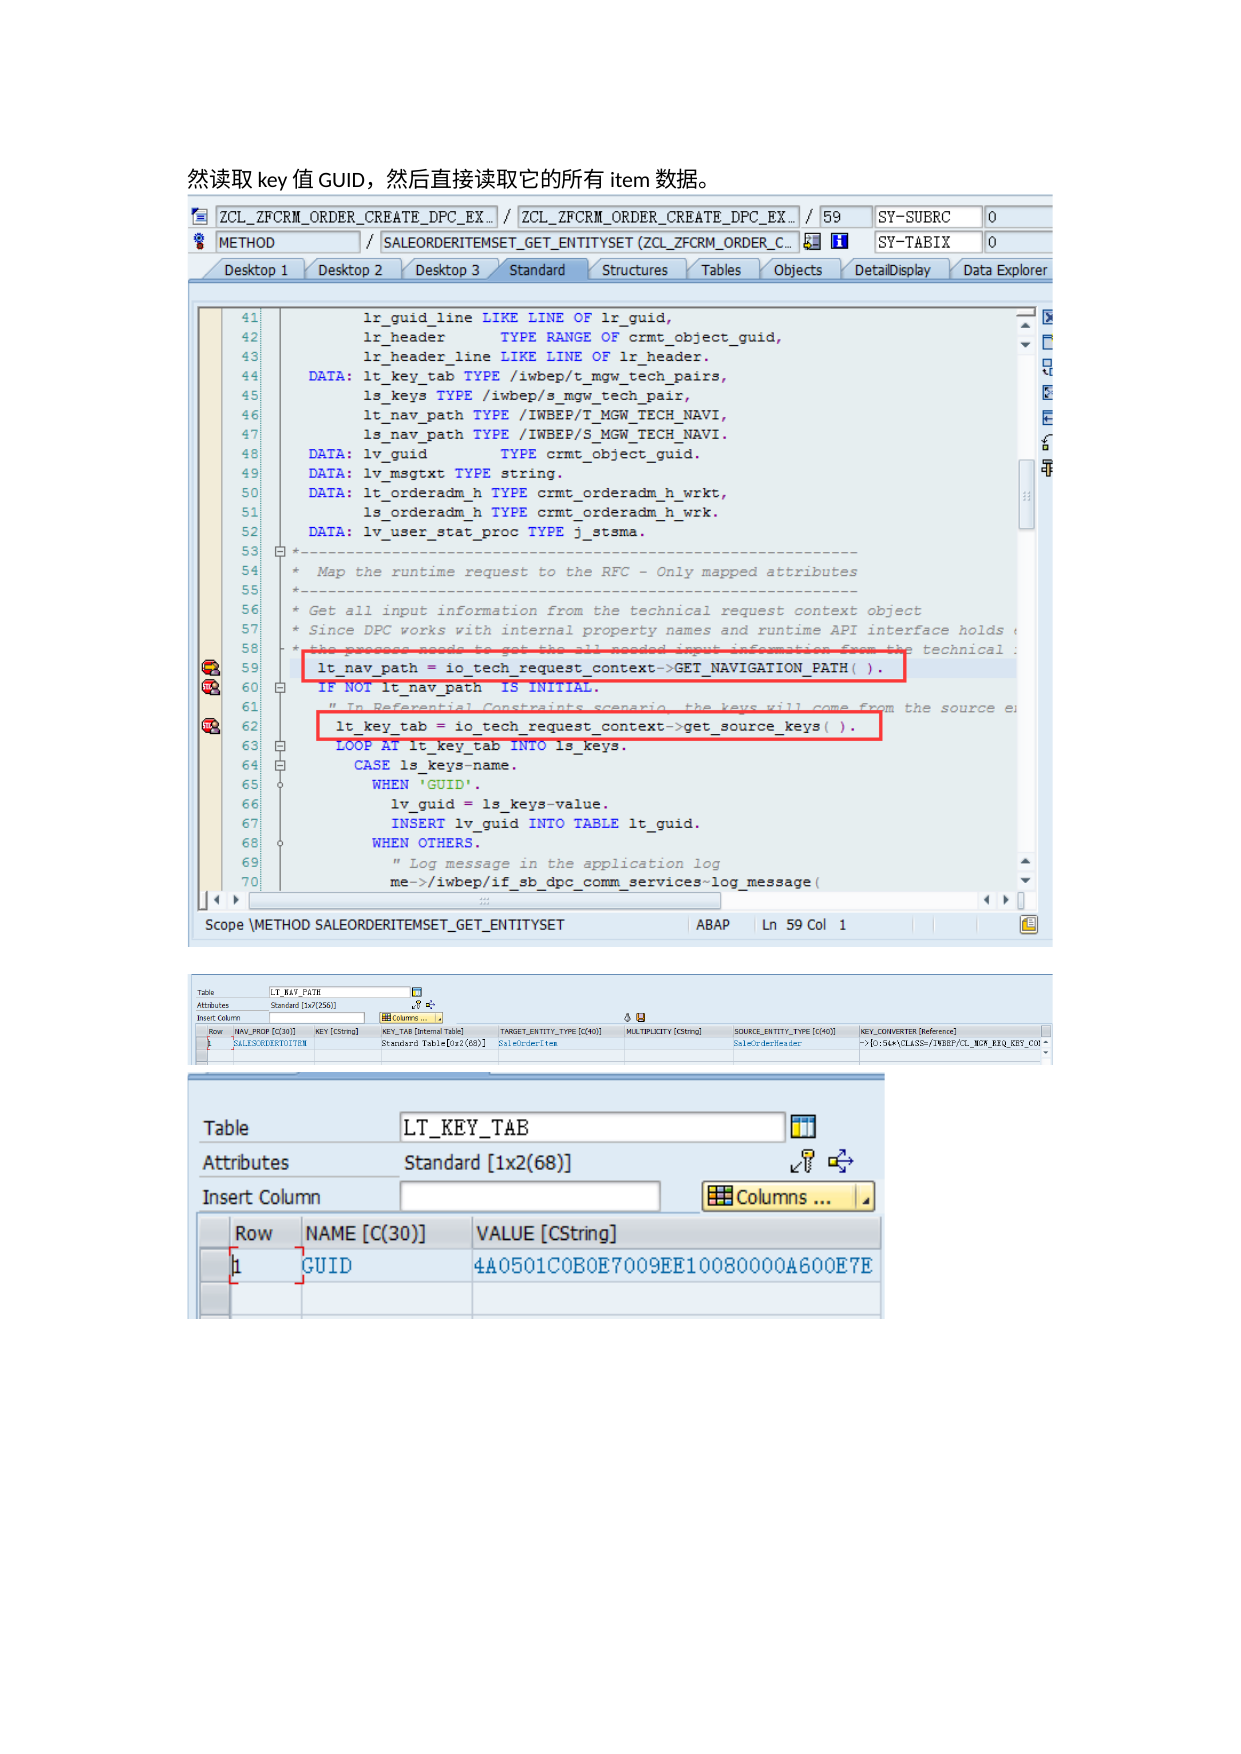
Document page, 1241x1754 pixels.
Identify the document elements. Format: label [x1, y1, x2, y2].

text [187, 162, 1053, 194]
picture [187, 194, 1053, 947]
picture [187, 974, 1053, 1065]
picture [187, 1072, 885, 1319]
